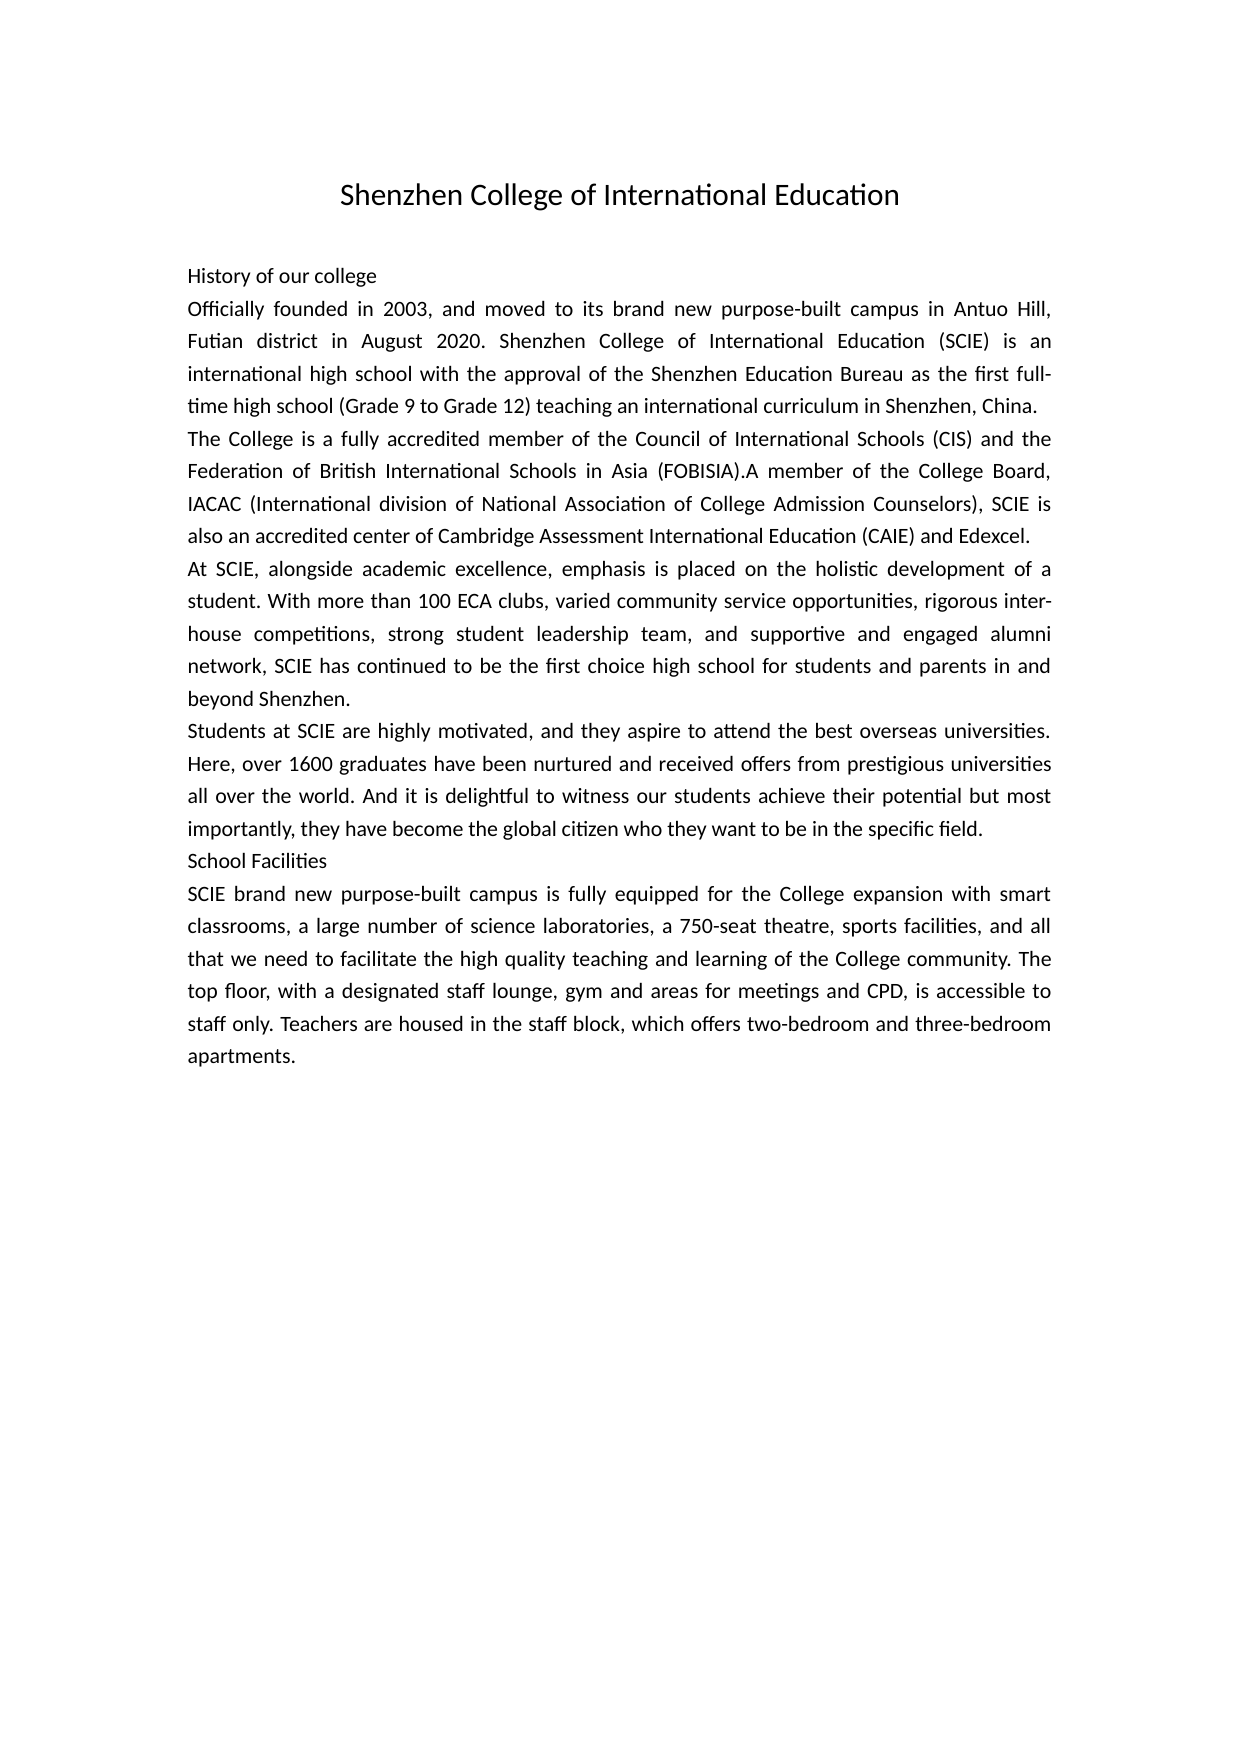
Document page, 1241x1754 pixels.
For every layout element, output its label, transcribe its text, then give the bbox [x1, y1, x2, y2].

text Students at SCIE are highly motivated, and they aspire to attend the best overseas universities. Here, over 1600 graduates have been nurtured and received offers from prestigious universities all over the world. And it is delightful to witness our students achieve their potential but most importantly, they have become the global citizen who they want to be in the specific field. [187, 714, 1053, 844]
text School Facilities [187, 844, 1053, 877]
text Shenzhen College of International Education [187, 162, 1053, 227]
text The College is a fully accredited member of the Council of International Schools (CIS) and the Federation of British International Schools in Asia (FOBISIA).A member of the College Board, IACAC (International division of National Association of College Admission Counselors), SCIE is also an accredited center of Cambridge Assessment International Education (CAIE) and Edexcel. [187, 422, 1053, 552]
text History of our college [187, 259, 1053, 292]
text SCIE brand new purpose-built campus is fully equipped for the College expansion with smart classrooms, a large number of science laboratories, a 750-seat theatre, sports facilities, and all that we need to facilitate the high quality teaching and learning of the College community. The top floor, with a designated staff lounge, gym and areas for meetings and CPD, is accessible to staff only. Teachers are housed in the staff block, which offers two-bedroom and three-bedroom apartments. [187, 877, 1053, 1072]
text At SCIE, alongside academic excellence, emphasis is placed on the holistic development of a student. With more than 100 ECA clubs, varied community service opportunities, rigorous inter-house competitions, strong student leadership team, and supportive and engaged alumni network, SCIE has continued to be the first choice high school for students and parents in and beyond Shenzhen. [187, 552, 1053, 714]
text Officially founded in 2003, and moved to its brand new purpose-built campus in Antuo Hill, Futian district in August 2020. Shenzhen College of International Education (SCIE) is an international high school with the approval of the Shenzhen Education Bureau as the first full-time high school (Grade 9 to Grade 12) teaching an international curriculum in Shenzhen, China. [187, 292, 1053, 422]
